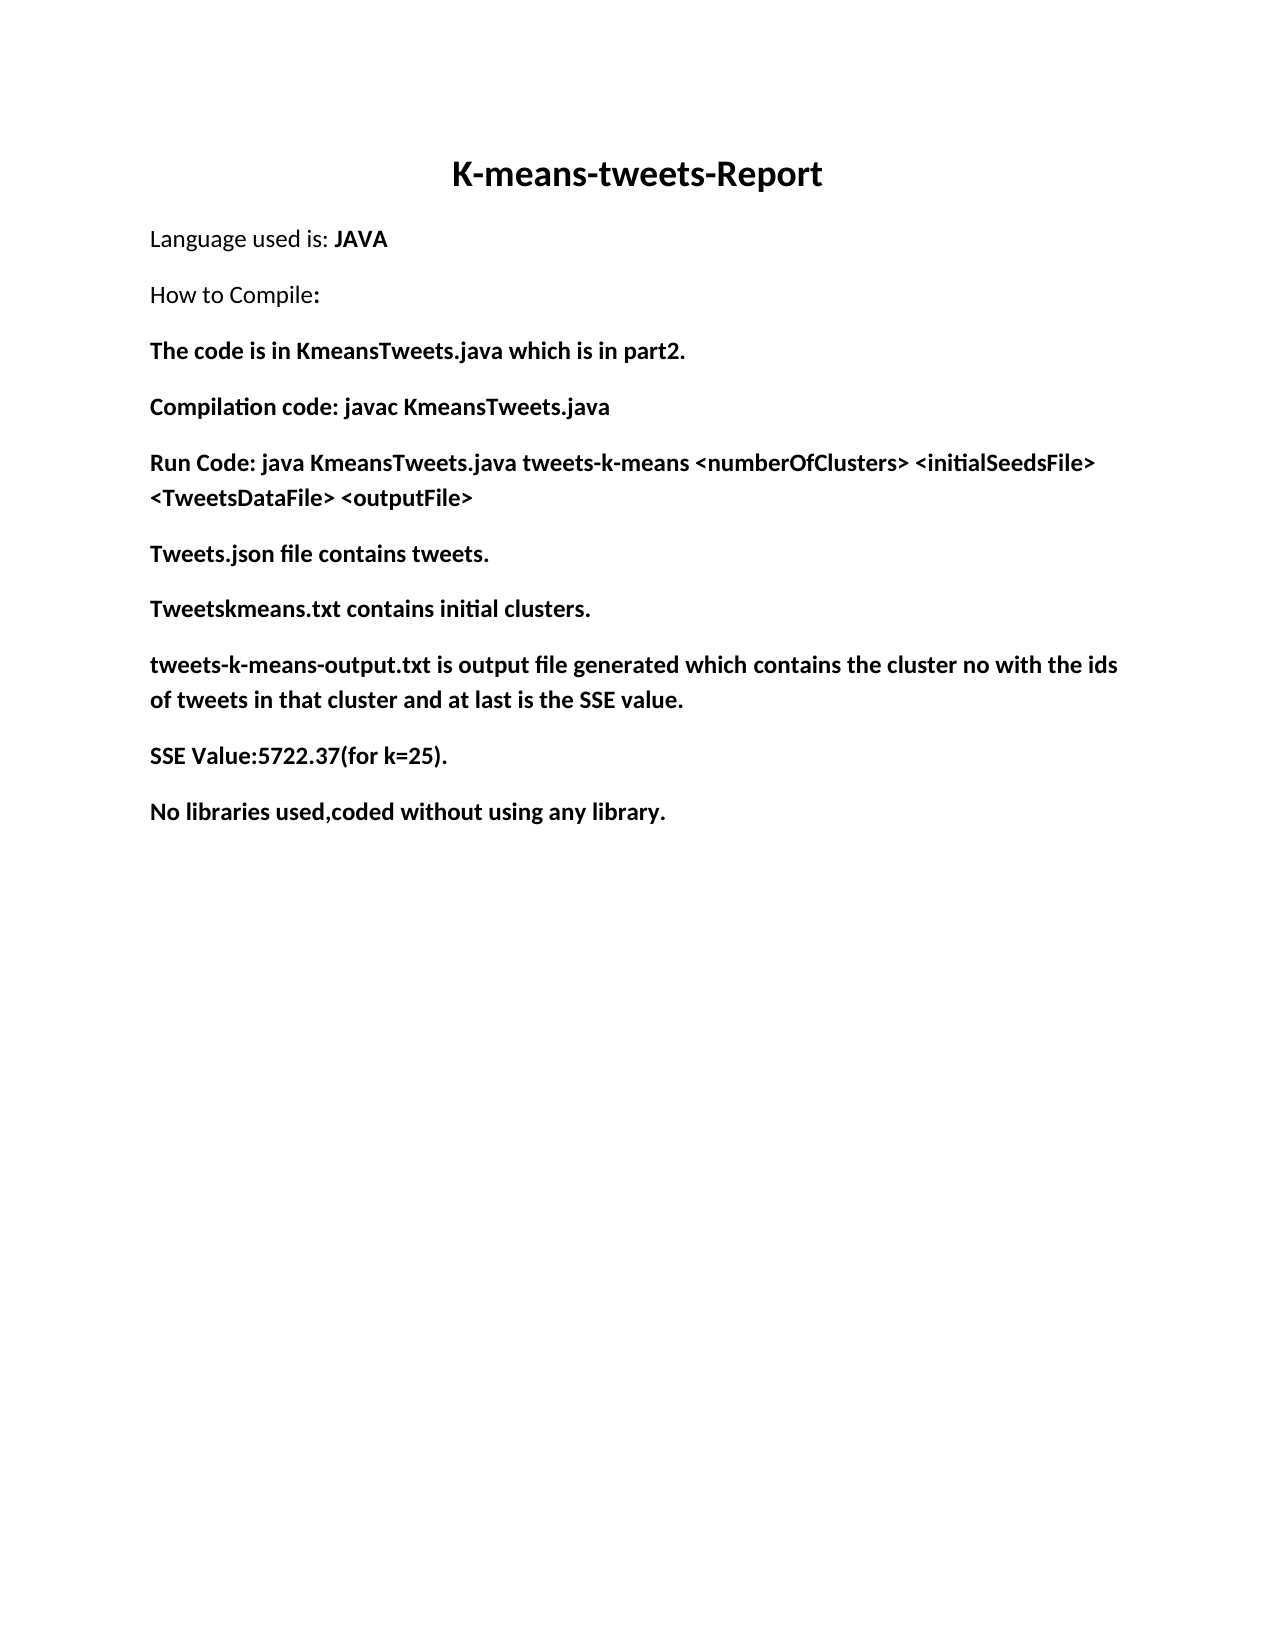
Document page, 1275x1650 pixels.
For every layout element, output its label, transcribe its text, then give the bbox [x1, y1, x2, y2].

text How to Compile: [150, 279, 1125, 310]
text K-means-tweets-Report [150, 150, 1125, 196]
text No libraries used,coded without using any library. [150, 796, 1125, 827]
text Tweets.json file contains tweets. [150, 538, 1125, 568]
text Tweetskmeans.txt contains initial clusters. [150, 593, 1125, 624]
text tweets-k-means-output.txt is output file generated which contains the cluster no with the ids of tweets in that cluster and at last is the SSE value. [150, 649, 1125, 715]
text SSE Value:5722.37(for k=25). [150, 740, 1125, 771]
text Compilation code: javac KmeansTweets.java [150, 391, 1125, 422]
text Run Code: java KmeansTweets.java tweets-k-means <numberOfClusters> <initialSeedsFile> <TweetsDataFile> <outputFile> [150, 447, 1125, 512]
text The code is in KmeansTweets.java which is in part2. [150, 335, 1125, 366]
text Language used is: JAVA [150, 223, 1125, 254]
